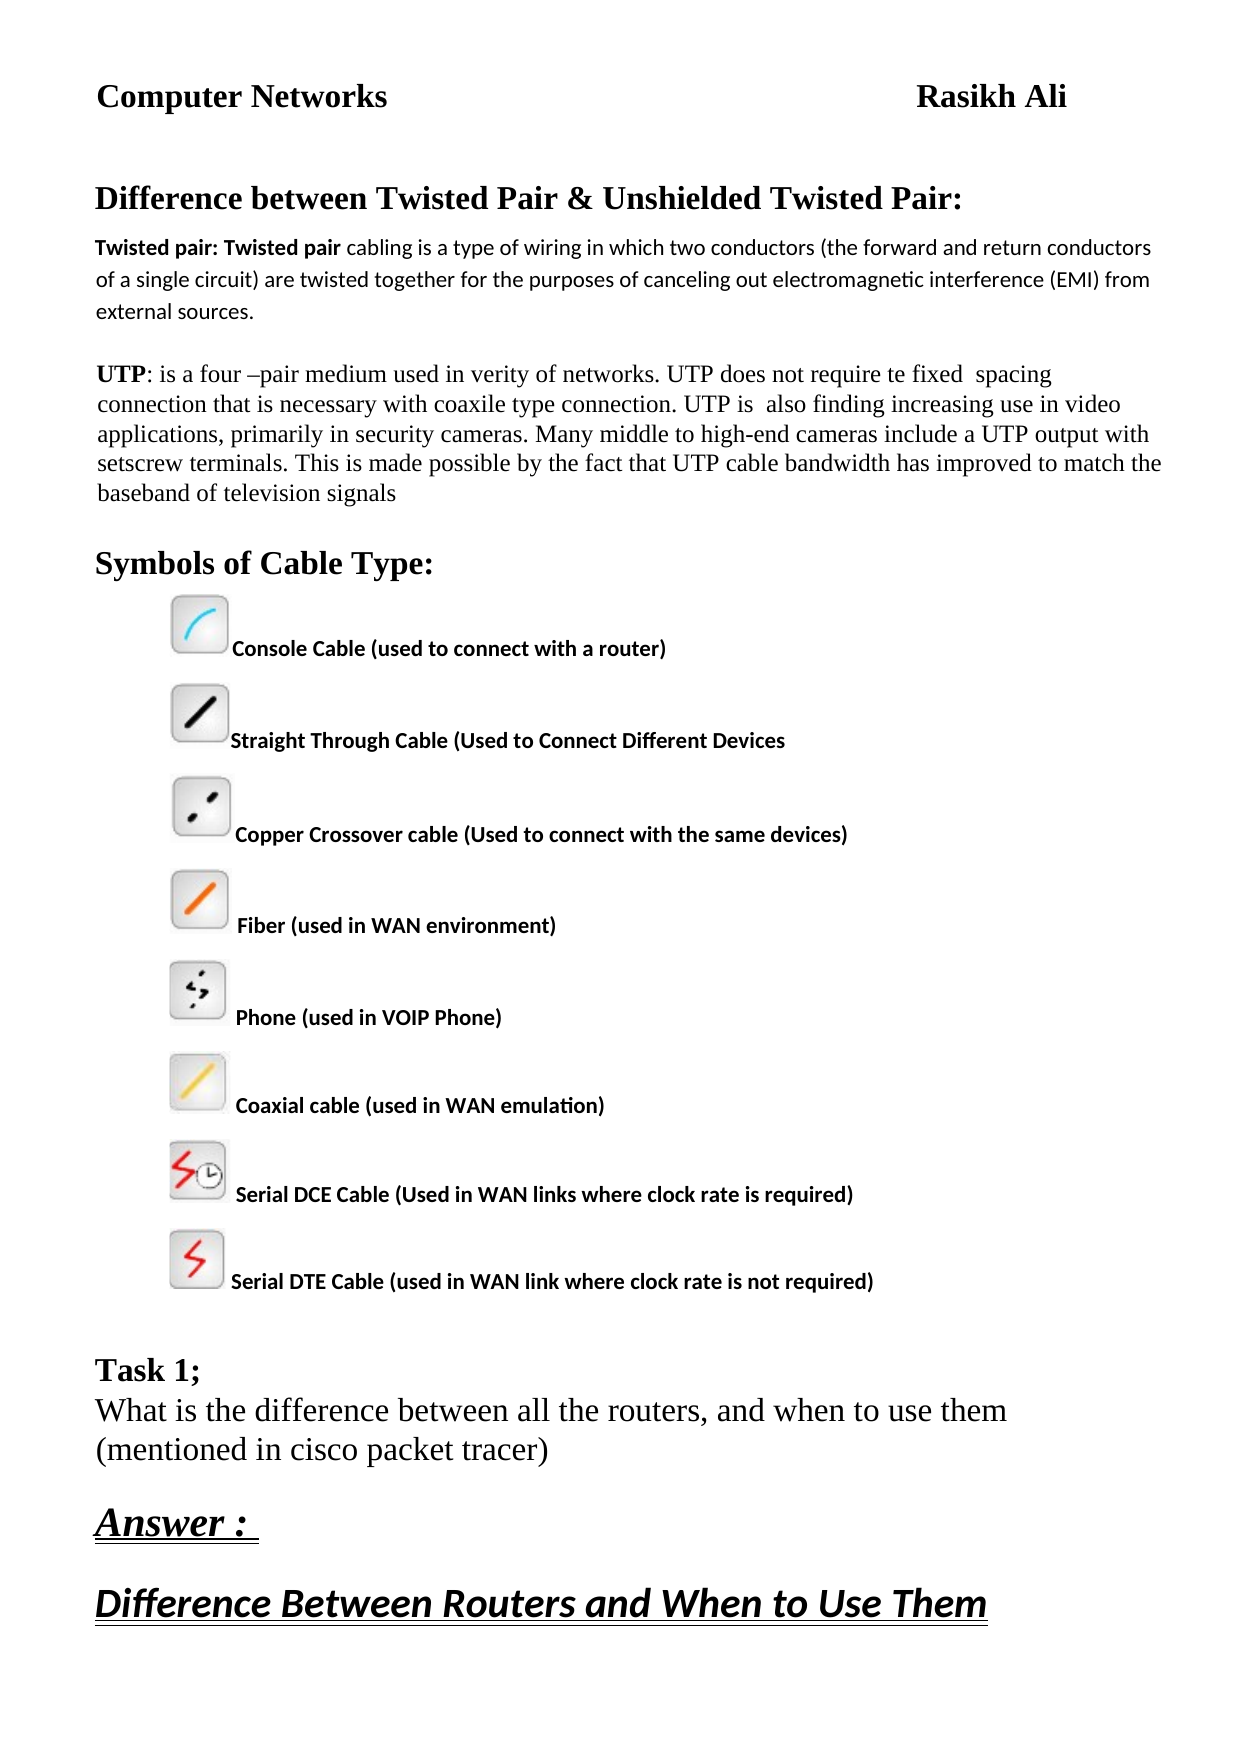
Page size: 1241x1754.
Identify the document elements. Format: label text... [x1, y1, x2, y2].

text Straight Through Cable (Used to Connect Different Devices [169, 682, 1168, 754]
text Difference Between Routers and When to Use Them [94, 1577, 1168, 1628]
text Difference between Twisted Pair & Unshielded Twisted Pair: [94, 178, 1168, 216]
text Coaxial cable (used in WAN emulation) [169, 1051, 1168, 1120]
text Serial DCE Cable (Used in WAN links where clock rate is required) [169, 1140, 1168, 1208]
text Symbols of Cable Type: [94, 543, 1168, 582]
text Twisted pair: Twisted pair cabling is a type of wiring in which two conductors (the forward and return conductors of a single circuit) are twisted together for the purposes of canceling out electromagnetic interference (EMI) from external sources. [94, 233, 1168, 325]
text Answer : [94, 1498, 1168, 1546]
text Console Cable (used to connect with a router) [169, 594, 1168, 662]
text Serial DTE Cable (used in WAN link where clock rate is not required) [169, 1228, 1168, 1295]
text Task 1; [94, 1350, 1168, 1388]
text Phone (used in VOIP Phone) [169, 960, 1168, 1031]
picture [169, 594, 232, 657]
text UTP: is a four –pair medium used in verity of networks. UTP does not require te fixed spacing connection that is necessary with coaxile type connection. UTP is also finding increasing use in video applications, primarily in security cameras. Many middle to high-end cameras include a UTP output with setscrew terminals. This is made possible by the fact that UTP cable bandwidth has improved to match the baseband of television signals [96, 359, 1168, 507]
picture [169, 1051, 231, 1114]
picture [169, 773, 236, 843]
text Fiber (used in WAN environment) [169, 868, 1168, 940]
picture [169, 959, 231, 1026]
picture [169, 1228, 226, 1289]
text Copper Crossover cable (Used to connect with the same devices) [169, 774, 1168, 848]
picture [169, 1139, 231, 1203]
picture [169, 868, 232, 934]
picture [169, 682, 231, 749]
text What is the difference between all the routers, and when to use them (mentioned in cisco packet tracer) [94, 1391, 1168, 1467]
